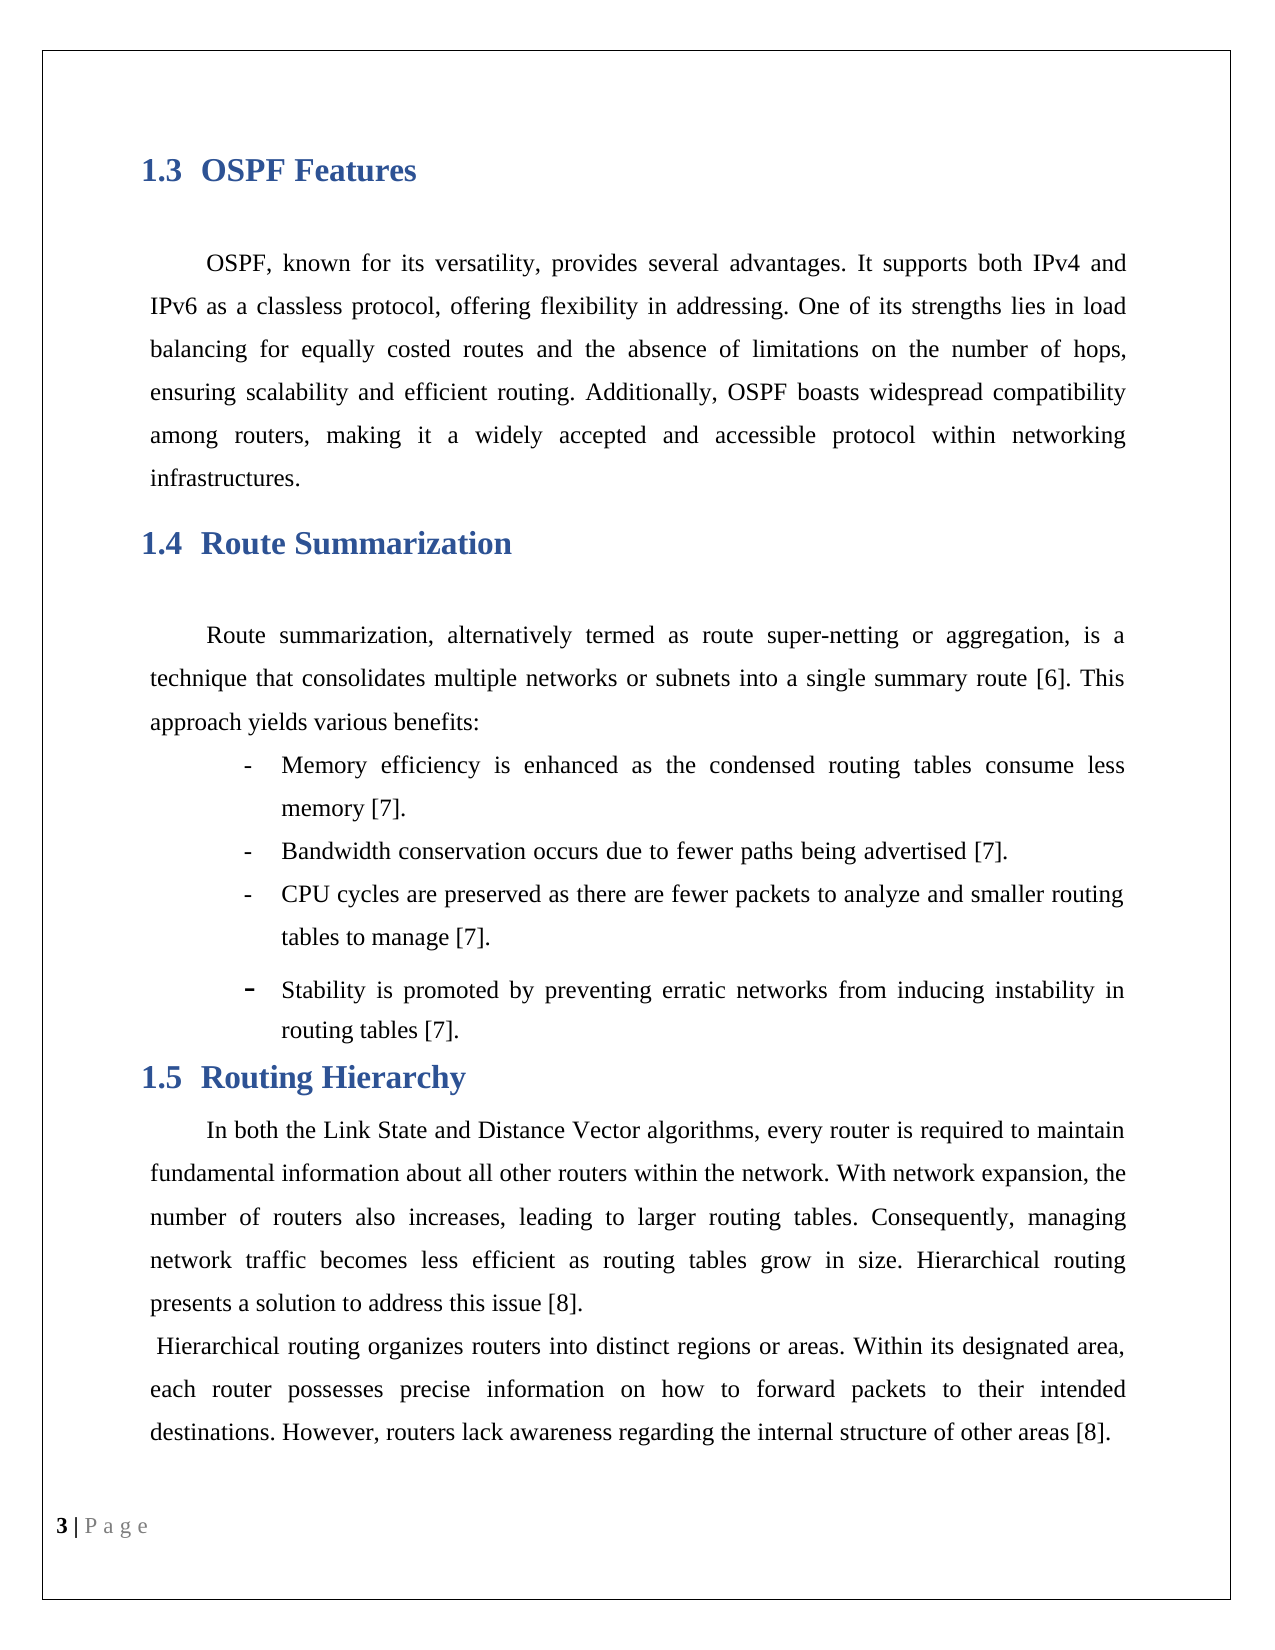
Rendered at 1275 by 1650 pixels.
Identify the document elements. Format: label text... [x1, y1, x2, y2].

list Bandwidth conservation occurs due to fewer paths being advertised [7]. [244, 836, 1230, 865]
text In both the Link State and Distance Vector algorithms, every router is required to maintain fundamental information about all other routers within the network. With network expansion, the number of routers also increases, leading to larger routing tables. Consequently, managing network traffic becomes less efficient as routing tables grow in size. Hierarchical routing presents a solution to address this issue [8]. [150, 1115, 1126, 1317]
subtitle Routing Hierarchy [141, 1058, 1230, 1096]
list CPU cycles are preserved as there are fewer packets to analyze and smaller routing tables to manage [7]. [244, 879, 1124, 951]
text Hierarchical routing organizes routers into distinct regions or areas. Within its designated area, each router possesses precise information on how to forward packets to their intended destinations. However, routers lack awareness regarding the internal structure of other areas [8]. [150, 1331, 1126, 1446]
list Stability is promoted by preventing erratic networks from inducing instability in routing tables [7]. [244, 966, 1126, 1044]
subtitle OSPF Features [141, 150, 1230, 188]
subtitle Route Summarization [141, 523, 1230, 561]
text OSPF, known for its versatility, provides several advantages. It supports both IPv4 and IPv6 as a classless protocol, offering flexibility in addressing. One of its strengths lies in load balancing for equally costed routes and the absence of limitations on the number of hops, ensuring scalability and efficient routing. Additionally, OSPF boasts widespread compatibility among routers, making it a widely accepted and accessible protocol within networking infrastructures. [150, 248, 1127, 492]
text Route summarization, alternatively termed as route super-netting or aggregation, is a technique that consolidates multiple networks or subnets into a single summary route [6]. This approach yields various benefits: [150, 620, 1125, 735]
list Memory efficiency is enhanced as the condensed routing tables consume less memory [7]. [244, 750, 1126, 822]
